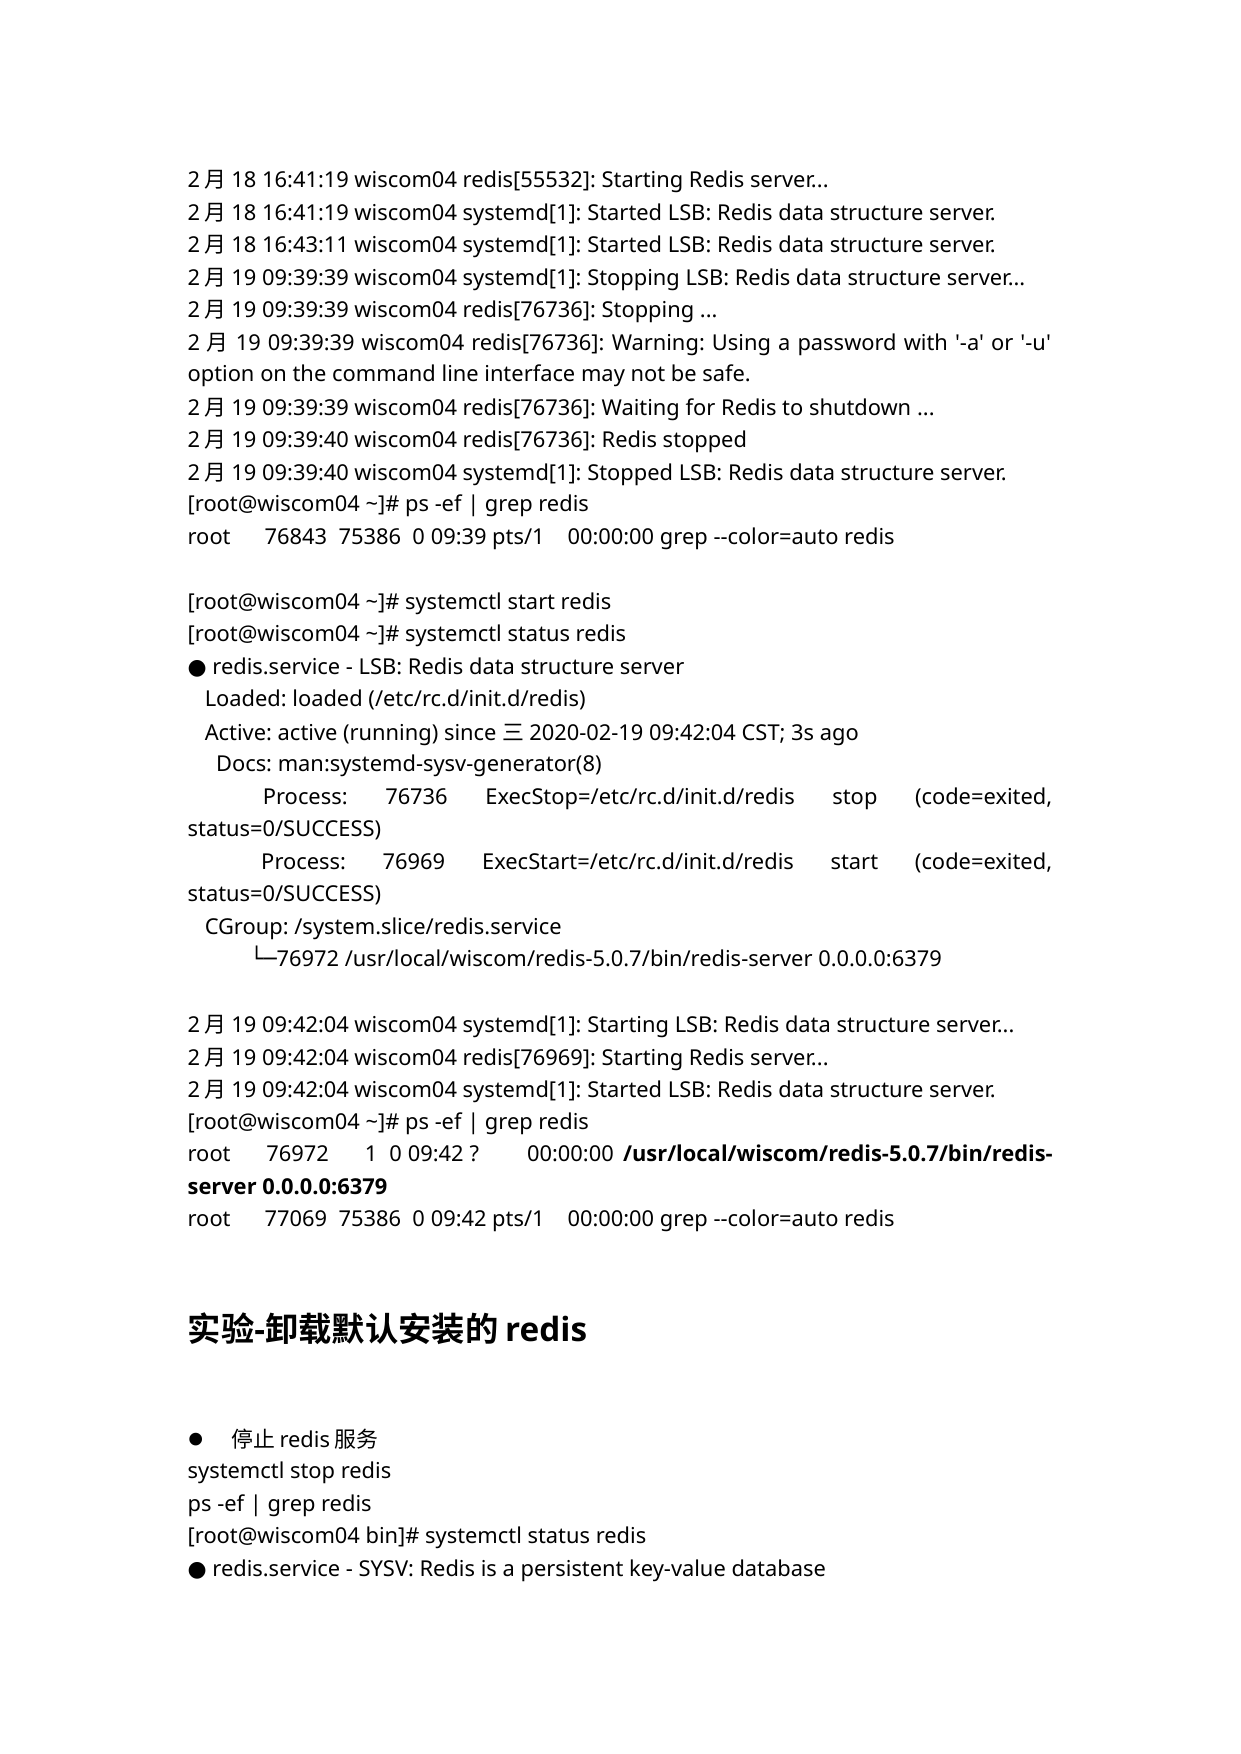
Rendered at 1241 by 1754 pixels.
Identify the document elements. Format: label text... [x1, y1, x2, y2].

text CGroup: /system.slice/redis.service [187, 909, 1053, 942]
text 2月 19 09:39:39 wiscom04 systemd[1]: Stopping LSB: Redis data structure server... [187, 259, 1053, 292]
text ps -ef | grep redis [187, 1486, 1053, 1519]
text 2月 19 09:42:04 wiscom04 systemd[1]: Starting LSB: Redis data structure server... [187, 1007, 1053, 1039]
text 2月 19 09:42:04 wiscom04 redis[76969]: Starting Redis server... [187, 1039, 1053, 1072]
text 2月 18 16:43:11 wiscom04 systemd[1]: Started LSB: Redis data structure server. [187, 227, 1053, 259]
text 2月 18 16:41:19 wiscom04 redis[55532]: Starting Redis server... [187, 162, 1053, 194]
text systemctl stop redis [187, 1454, 1053, 1486]
text [root@wiscom04 ~]# ps -ef | grep redis [187, 487, 1053, 519]
text root 76843 75386 0 09:39 pts/1 00:00:00 grep --color=auto redis [187, 519, 1053, 552]
text 2月 19 09:39:39 wiscom04 redis[76736]: Stopping ... [187, 292, 1053, 324]
text 2月 19 09:39:40 wiscom04 systemd[1]: Stopped LSB: Redis data structure server. [187, 454, 1053, 487]
text [root@wiscom04 ~]# systemctl status redis [187, 617, 1053, 649]
text root 76972 1 0 09:42 ? 00:00:00 /usr/local/wiscom/redis-5.0.7/bin/redis-server 0.0.0.0:6379 [187, 1137, 1053, 1202]
text └─76972 /usr/local/wiscom/redis-5.0.7/bin/redis-server 0.0.0.0:6379 [187, 942, 1053, 974]
text 2月 19 09:39:40 wiscom04 redis[76736]: Redis stopped [187, 422, 1053, 454]
text Process: 76736 ExecStop=/etc/rc.d/init.d/redis stop (code=exited, status=0/SUCCESS) [187, 779, 1053, 844]
text 2月 19 09:39:39 wiscom04 redis[76736]: Warning: Using a password with '-a' or '-u' option on the command line interface may not be safe. [187, 324, 1053, 389]
text Docs: man:systemd-sysv-generator(8) [187, 747, 1053, 779]
text 2月 19 09:39:39 wiscom04 redis[76736]: Waiting for Redis to shutdown ... [187, 389, 1053, 422]
text root 77069 75386 0 09:42 pts/1 00:00:00 grep --color=auto redis [187, 1202, 1053, 1234]
text [root@wiscom04 ~]# ps -ef | grep redis [187, 1104, 1053, 1137]
text Active: active (running) since 三 2020-02-19 09:42:04 CST; 3s ago [187, 714, 1053, 747]
text 2月 19 09:42:04 wiscom04 systemd[1]: Started LSB: Redis data structure server. [187, 1072, 1053, 1104]
text Loaded: loaded (/etc/rc.d/init.d/redis) [187, 682, 1053, 714]
text [root@wiscom04 bin]# systemctl status redis [187, 1519, 1053, 1551]
text [root@wiscom04 ~]# systemctl start redis [187, 584, 1053, 617]
text ● redis.service - LSB: Redis data structure server [187, 649, 1053, 682]
text Process: 76969 ExecStart=/etc/rc.d/init.d/redis start (code=exited, status=0/SUCCESS) [187, 844, 1053, 909]
text ● redis.service - SYSV: Redis is a persistent key-value database [187, 1551, 1053, 1584]
text 2月 18 16:41:19 wiscom04 systemd[1]: Started LSB: Redis data structure server. [187, 194, 1053, 227]
subtitle 实验-卸载默认安装的redis [187, 1294, 1053, 1359]
list 停止redis服务 [187, 1421, 1053, 1454]
